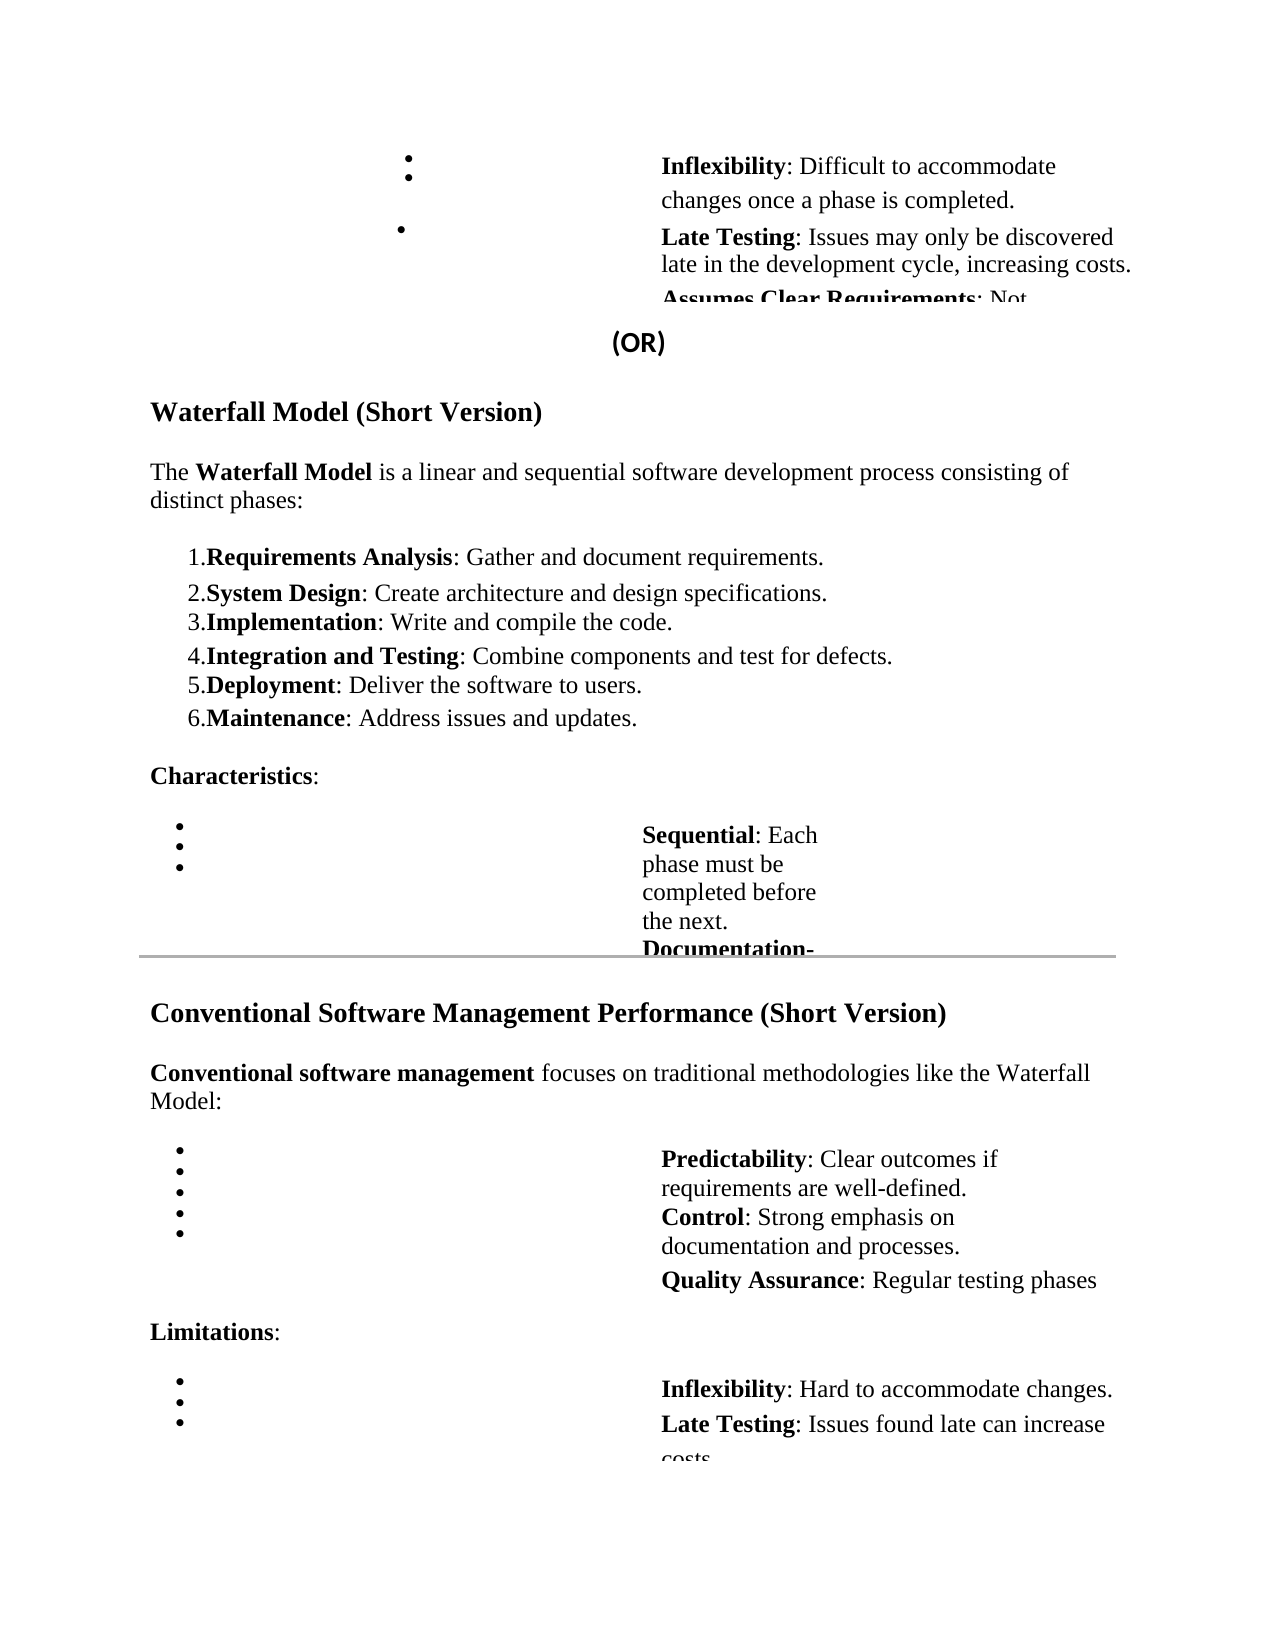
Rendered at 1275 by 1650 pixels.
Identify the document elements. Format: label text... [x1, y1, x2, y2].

table_header    [139, 808, 627, 955]
text 1.Requirements Analysis: Gather and document requirements. [187, 537, 1127, 572]
table_header Inflexibility: Hard to accommodate changes. Late Testing: Issues found late can increase costs. Assumes Clear Requirements: Not ideal for evolving requirements. [646, 1364, 1135, 1461]
text Conventional Software Management Performance (Short Version) [150, 992, 1127, 1031]
table_header    [158, 146, 646, 301]
text Waterfall Model (Short Version) [150, 390, 1127, 429]
text Limitations: [150, 1312, 1127, 1347]
text 4.Integration and Testing: Combine components and test for defects. 5.Deployment: Deliver the software to users. [187, 642, 932, 699]
text The Waterfall Model is a linear and sequential software development process consisting of distinct phases: [150, 457, 1082, 514]
table_header    [158, 1364, 646, 1461]
text Conventional software management focuses on traditional methodologies like the Waterfall Model: [150, 1059, 1097, 1115]
table_header Sequential: Each phase must be completed before the next. Documentation-Heavy: Produces extensive documentation. Predictable: Provides a clear structure for management. [627, 808, 1116, 955]
table_header Predictability: Clear outcomes if requirements are well-defined. Control: Strong emphasis on documentation and processes. Quality Assurance: Regular testing phases enhance quality. Risk Management: Early identification of risks allows for planning. Stakeholder Involvement: Requires consistent communication. [646, 1133, 1135, 1295]
text (OR) [150, 329, 1127, 358]
text 2.System Design: Create architecture and design specifications. 3.Implementation: Write and compile the code. [187, 578, 857, 636]
text Characteristics: [150, 757, 1127, 792]
text 6.Maintenance: Address issues and updates. [187, 699, 1127, 734]
table_header      [158, 1133, 646, 1295]
table_header Inflexibility: Difficult to accommodate changes once a phase is completed. Late Testing: Issues may only be discovered late in the development cycle, increasing costs. Assumes Clear Requirements: Not suitable for projects with unclear or evolving requirements. [646, 146, 1135, 301]
